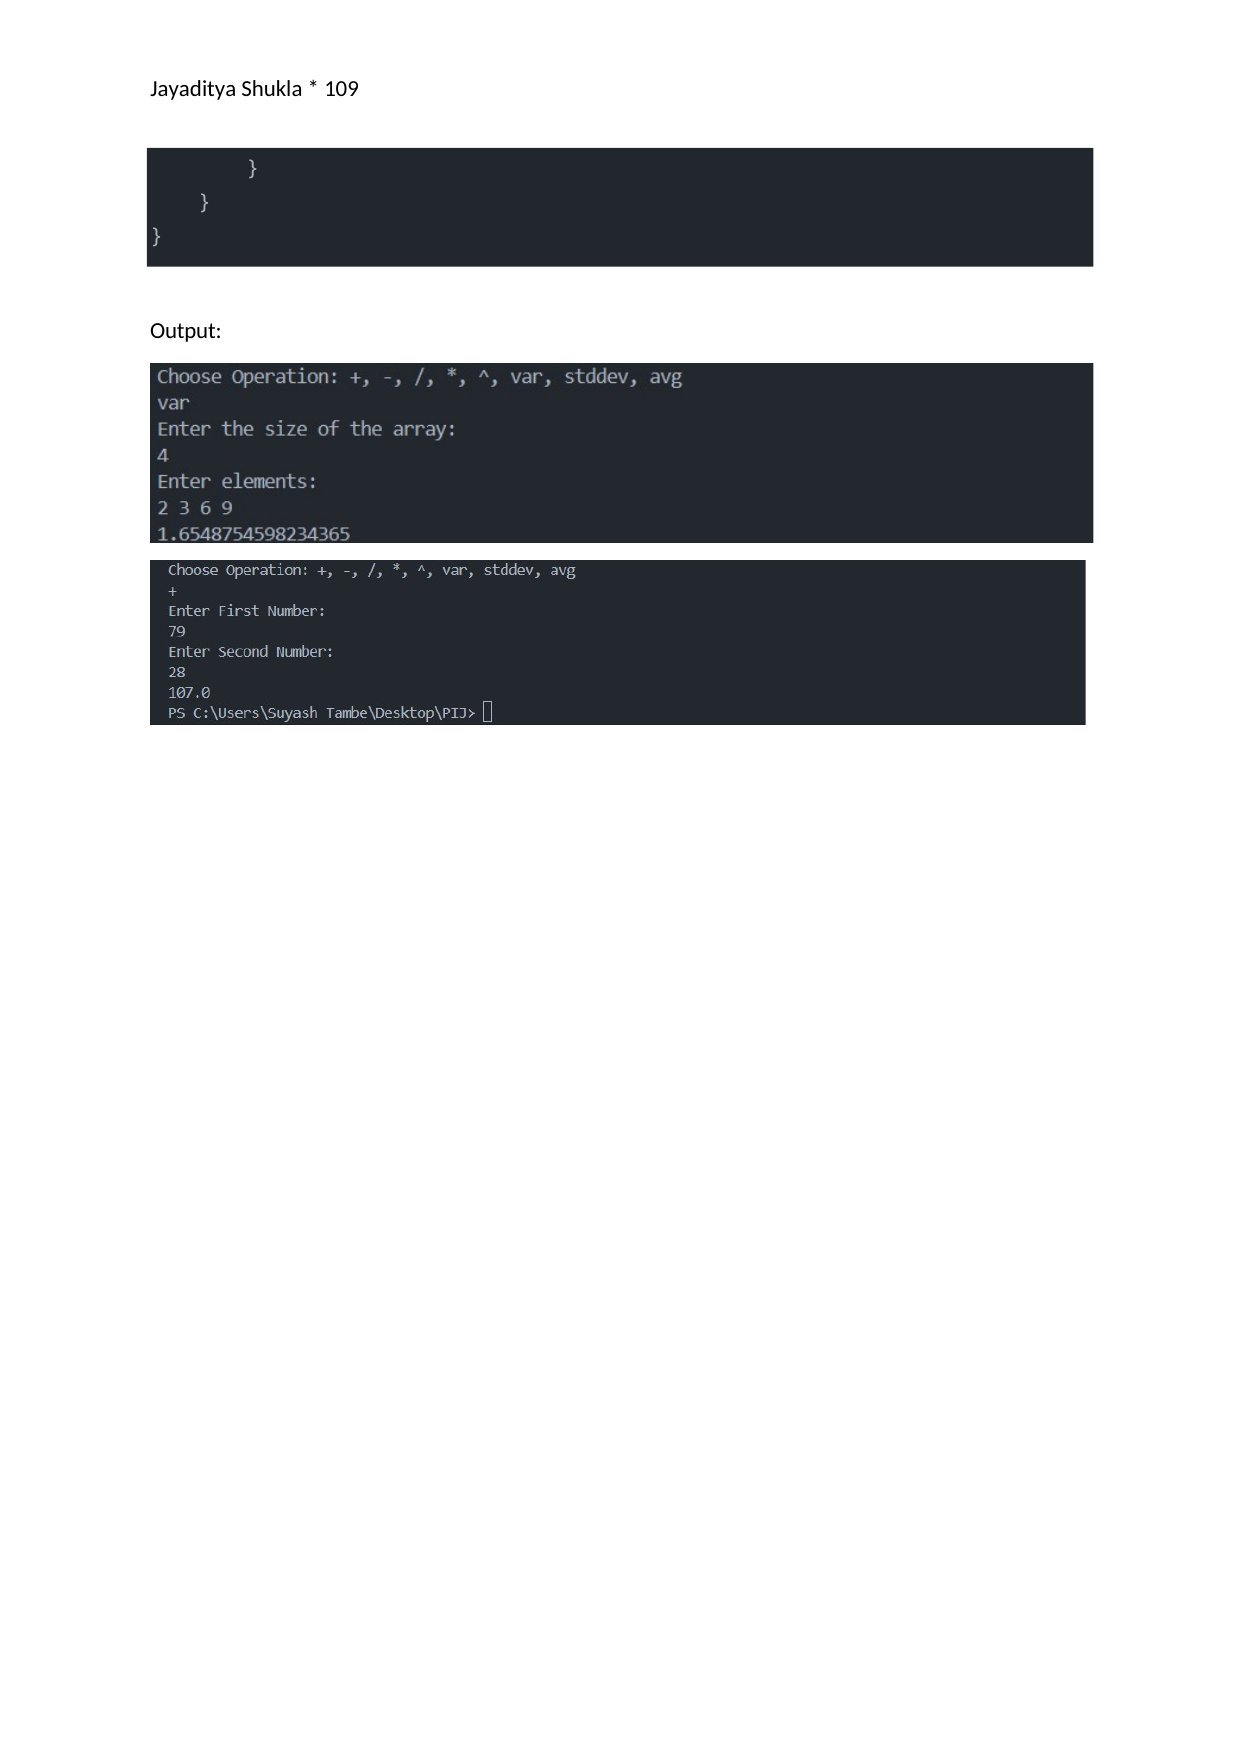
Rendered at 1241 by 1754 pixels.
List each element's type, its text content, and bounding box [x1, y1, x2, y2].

picture [150, 363, 1094, 543]
picture [150, 560, 1086, 725]
text Output: [150, 316, 1105, 344]
